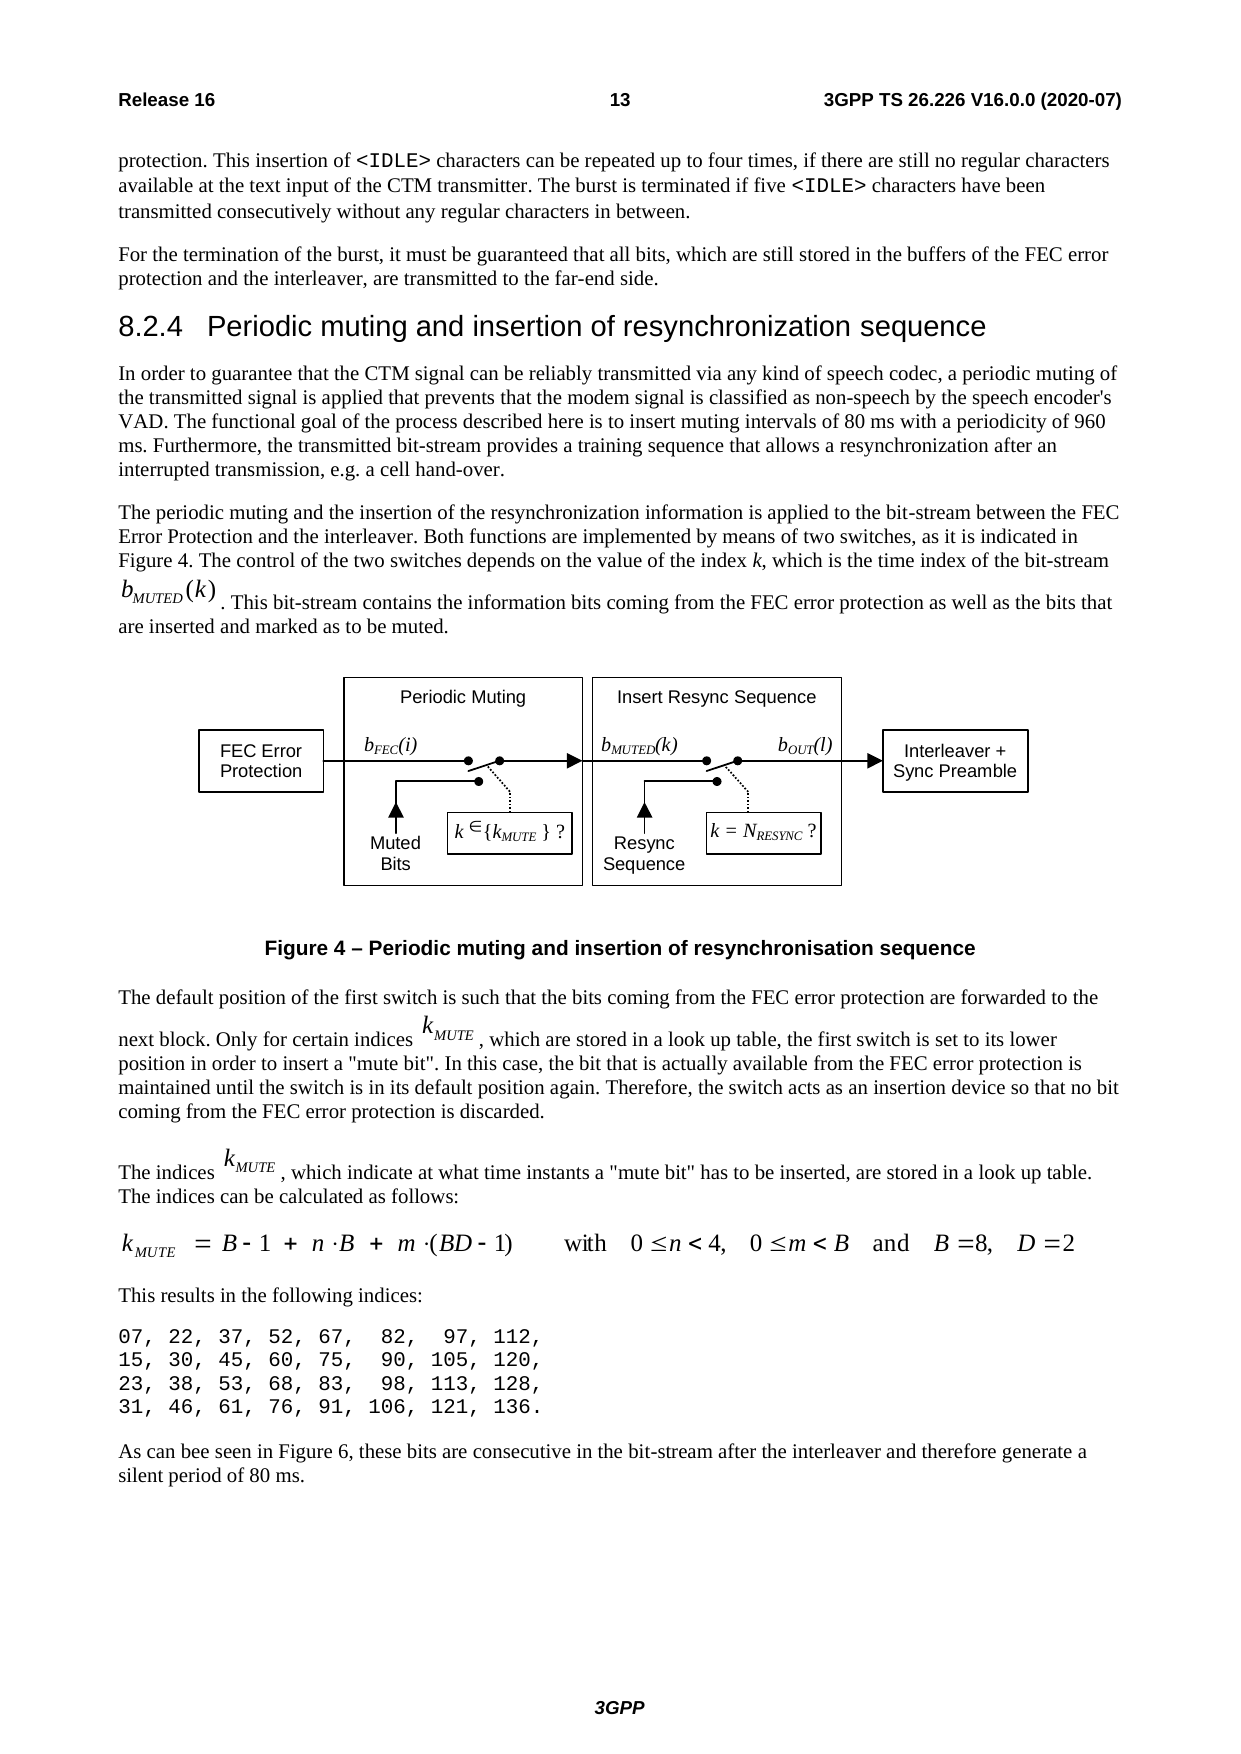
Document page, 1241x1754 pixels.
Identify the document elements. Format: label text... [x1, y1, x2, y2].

text The indices , which indicate at what time instants a "mute bit" has to be inserted, are stored in a look up table. The indices can be calculated as follows: [118, 1142, 1122, 1208]
text In order to guarantee that the CTM signal can be reliably transmitted via any kind of speech codec, a periodic muting of the transmitted signal is applied that prevents that the modem signal is classified as non-speech by the speech encoder's VAD. The functional goal of the process described here is to insert muting intervals of 80 ms with a periodicity of 960 ms. Furthermore, the transmitted bit-stream provides a training sequence that allows a resynchronization after an interrupted transmission, e.g. a cell hand-over. [118, 361, 1122, 481]
text 07, 22, 37, 52, 67, 82, 97, 112, 15, 30, 45, 60, 75, 90, 105, 120, 23, 38, 53, 68, 83, 98, 113, 128, 31, 46, 61, 76, 91, 106, 121, 136. [118, 1326, 1122, 1420]
text The default position of the first switch is such that the bits coming from the FEC error protection are forwarded to the next block. Only for certain indices , which are stored in a look up table, the first switch is set to its lower position in order to insert a "mute bit". In this case, the bit that is actually available from the FEC error protection is maintained until the switch is in its default position again. Therefore, the switch acts as an insertion device so that no bit coming from the FEC error protection is discarded. [118, 984, 1122, 1123]
text This results in the following indices: [118, 1283, 1122, 1307]
text For the termination of the burst, it must be guaranteed that all bits, which are still stored in the buffers of the FEC error protection and the interleaver, are transmitted to the far-end side. [118, 242, 1122, 290]
text The periodic muting and the insertion of the resynchronization information is applied to the bit-stream between the FEC Error Protection and the interleaver. Both functions are implemented by means of two switches, as it is indicated in Figure 4. The control of the two switches depends on the value of the index k, which is the time index of the bit-stream . This bit-stream contains the information bits coming from the FEC error protection as well as the bits that are inserted and marked as to be muted. [118, 500, 1122, 638]
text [118, 147, 1122, 223]
text Figure 4 – Periodic muting and insertion of resynchronisation sequence [118, 936, 1122, 959]
text As can bee seen in Figure 6, these bits are consecutive in the bit-stream after the interleaver and therefore generate a silent period of 80 ms. [118, 1439, 1122, 1487]
subtitle 8.2.4 Periodic muting and insertion of resynchronization sequence [118, 309, 1122, 342]
